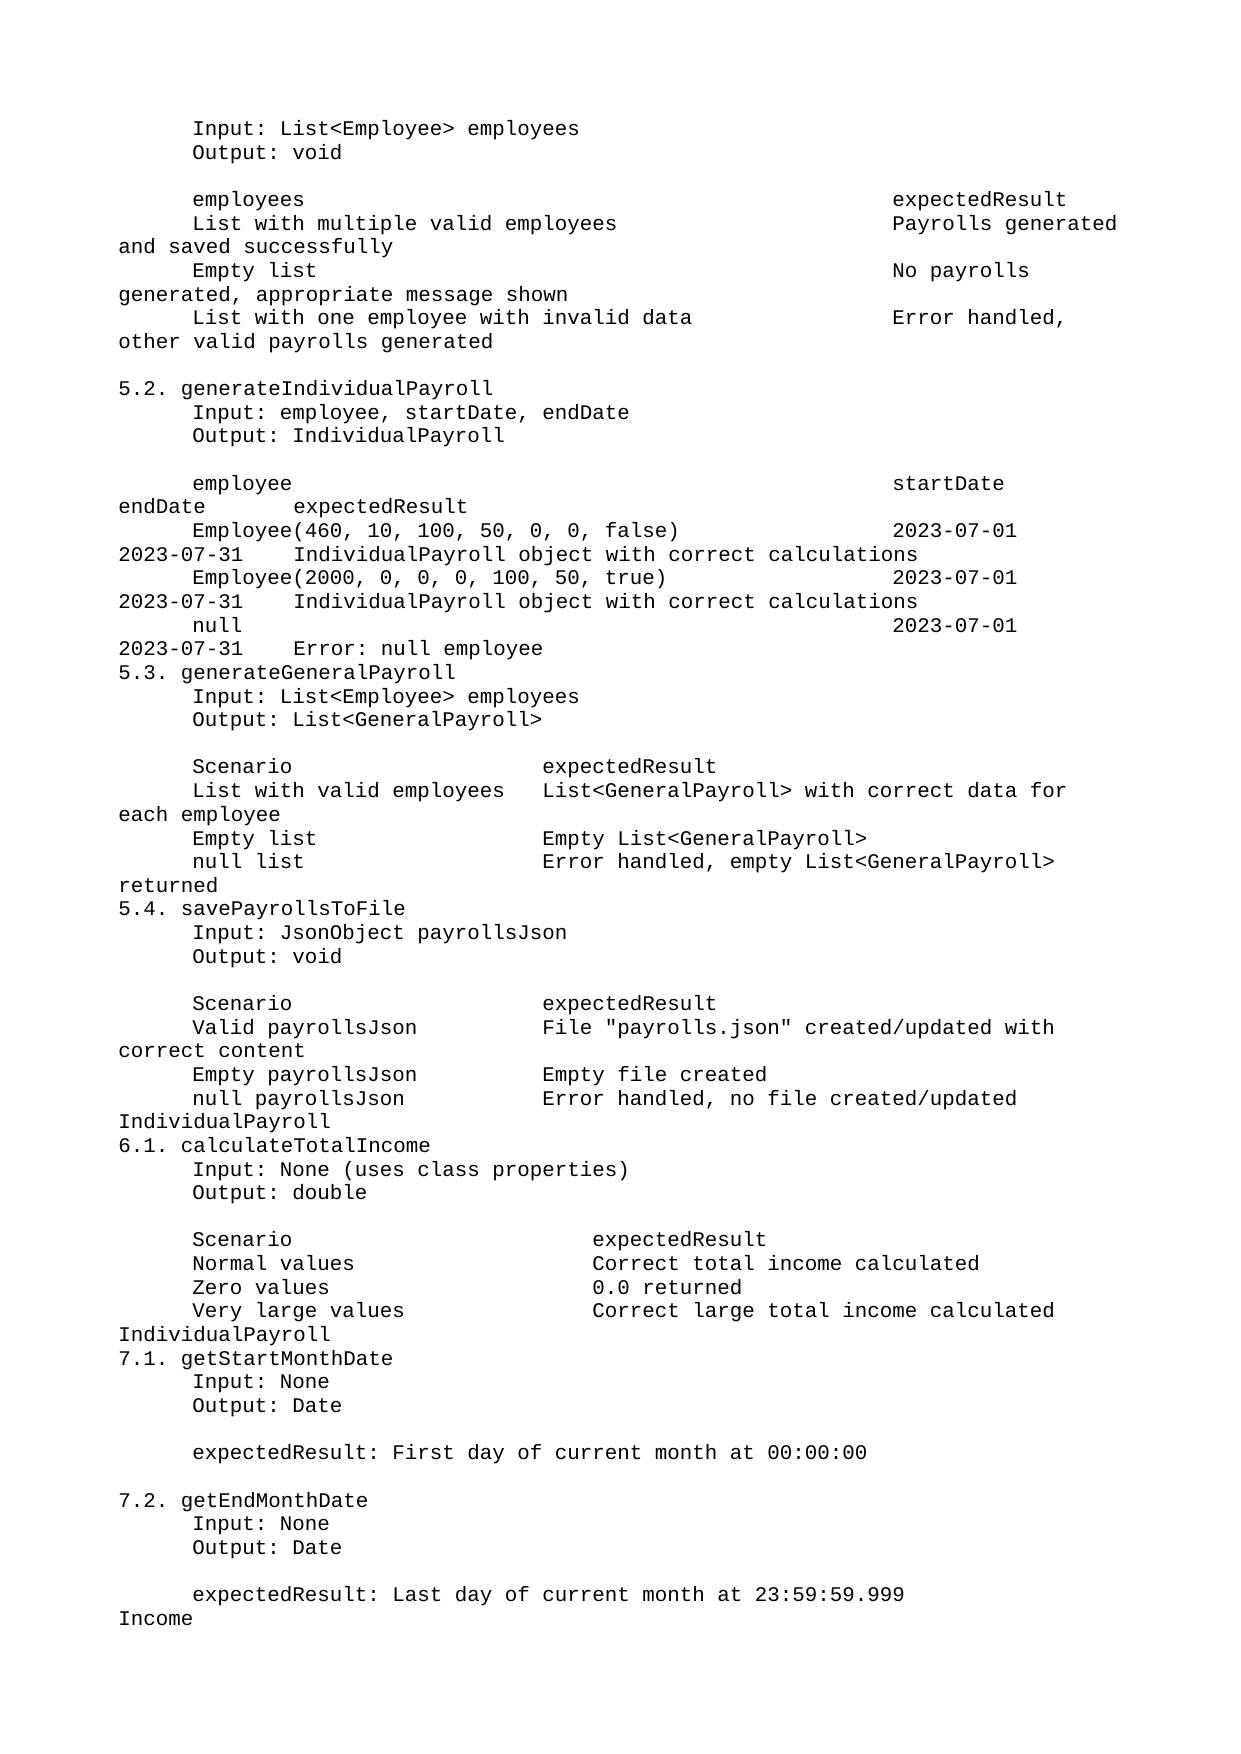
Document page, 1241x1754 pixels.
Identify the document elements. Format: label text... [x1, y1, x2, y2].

text Scenario expectedResult [118, 993, 1122, 1017]
text Input: None [118, 1371, 1122, 1395]
text Scenario expectedResult [118, 757, 1122, 780]
text employees expectedResult [118, 189, 1122, 213]
text IndividualPayroll [118, 1111, 1122, 1135]
text Output: Date [118, 1395, 1122, 1419]
text Input: employee, startDate, endDate [118, 402, 1122, 426]
text Scenario expectedResult [118, 1229, 1122, 1253]
text Input: List<Employee> employees [118, 686, 1122, 709]
text 5.2. generateIndividualPayroll [118, 378, 1122, 402]
text Output: double [118, 1182, 1122, 1206]
text Output: void [118, 142, 1122, 165]
text Empty list No payrolls generated, appropriate message shown [118, 260, 1122, 307]
text List with multiple valid employees Payrolls generated and saved successfully [118, 213, 1122, 260]
text 7.1. getStartMonthDate [118, 1348, 1122, 1371]
text Input: JsonObject payrollsJson [118, 922, 1122, 946]
text Input: None [118, 1513, 1122, 1537]
text 5.3. generateGeneralPayroll [118, 662, 1122, 686]
text Very large values Correct large total income calculated [118, 1300, 1122, 1324]
text employee startDate endDate expectedResult [118, 473, 1122, 520]
text Output: IndividualPayroll [118, 426, 1122, 449]
text Employee(2000, 0, 0, 0, 100, 50, true) 2023-07-01 2023-07-31 IndividualPayroll object with correct calculations [118, 567, 1122, 615]
text Valid payrollsJson File "payrolls.json" created/updated with correct content [118, 1017, 1122, 1064]
text Input: List<Employee> employees [118, 118, 1122, 142]
text Output: Date [118, 1537, 1122, 1561]
text null list Error handled, empty List<GeneralPayroll> returned [118, 851, 1122, 898]
text Employee(460, 10, 100, 50, 0, 0, false) 2023-07-01 2023-07-31 IndividualPayroll object with correct calculations [118, 520, 1122, 567]
text Empty list Empty List<GeneralPayroll> [118, 827, 1122, 851]
text expectedResult: Last day of current month at 23:59:59.999 [118, 1584, 1122, 1608]
text 6.1. calculateTotalIncome [118, 1135, 1122, 1158]
text IndividualPayroll [118, 1324, 1122, 1348]
text Zero values 0.0 returned [118, 1277, 1122, 1300]
text List with valid employees List<GeneralPayroll> with correct data for each employee [118, 780, 1122, 827]
text Input: None (uses class properties) [118, 1158, 1122, 1182]
text 7.2. getEndMonthDate [118, 1489, 1122, 1513]
text null payrollsJson Error handled, no file created/updated [118, 1088, 1122, 1111]
text Output: void [118, 946, 1122, 969]
text Normal values Correct total income calculated [118, 1253, 1122, 1277]
text null 2023-07-01 2023-07-31 Error: null employee [118, 615, 1122, 662]
text Output: List<GeneralPayroll> [118, 709, 1122, 733]
text 5.4. savePayrollsToFile [118, 898, 1122, 922]
text expectedResult: First day of current month at 00:00:00 [118, 1442, 1122, 1466]
text Empty payrollsJson Empty file created [118, 1064, 1122, 1088]
text Income [118, 1608, 1122, 1631]
text List with one employee with invalid data Error handled, other valid payrolls generated [118, 307, 1122, 354]
